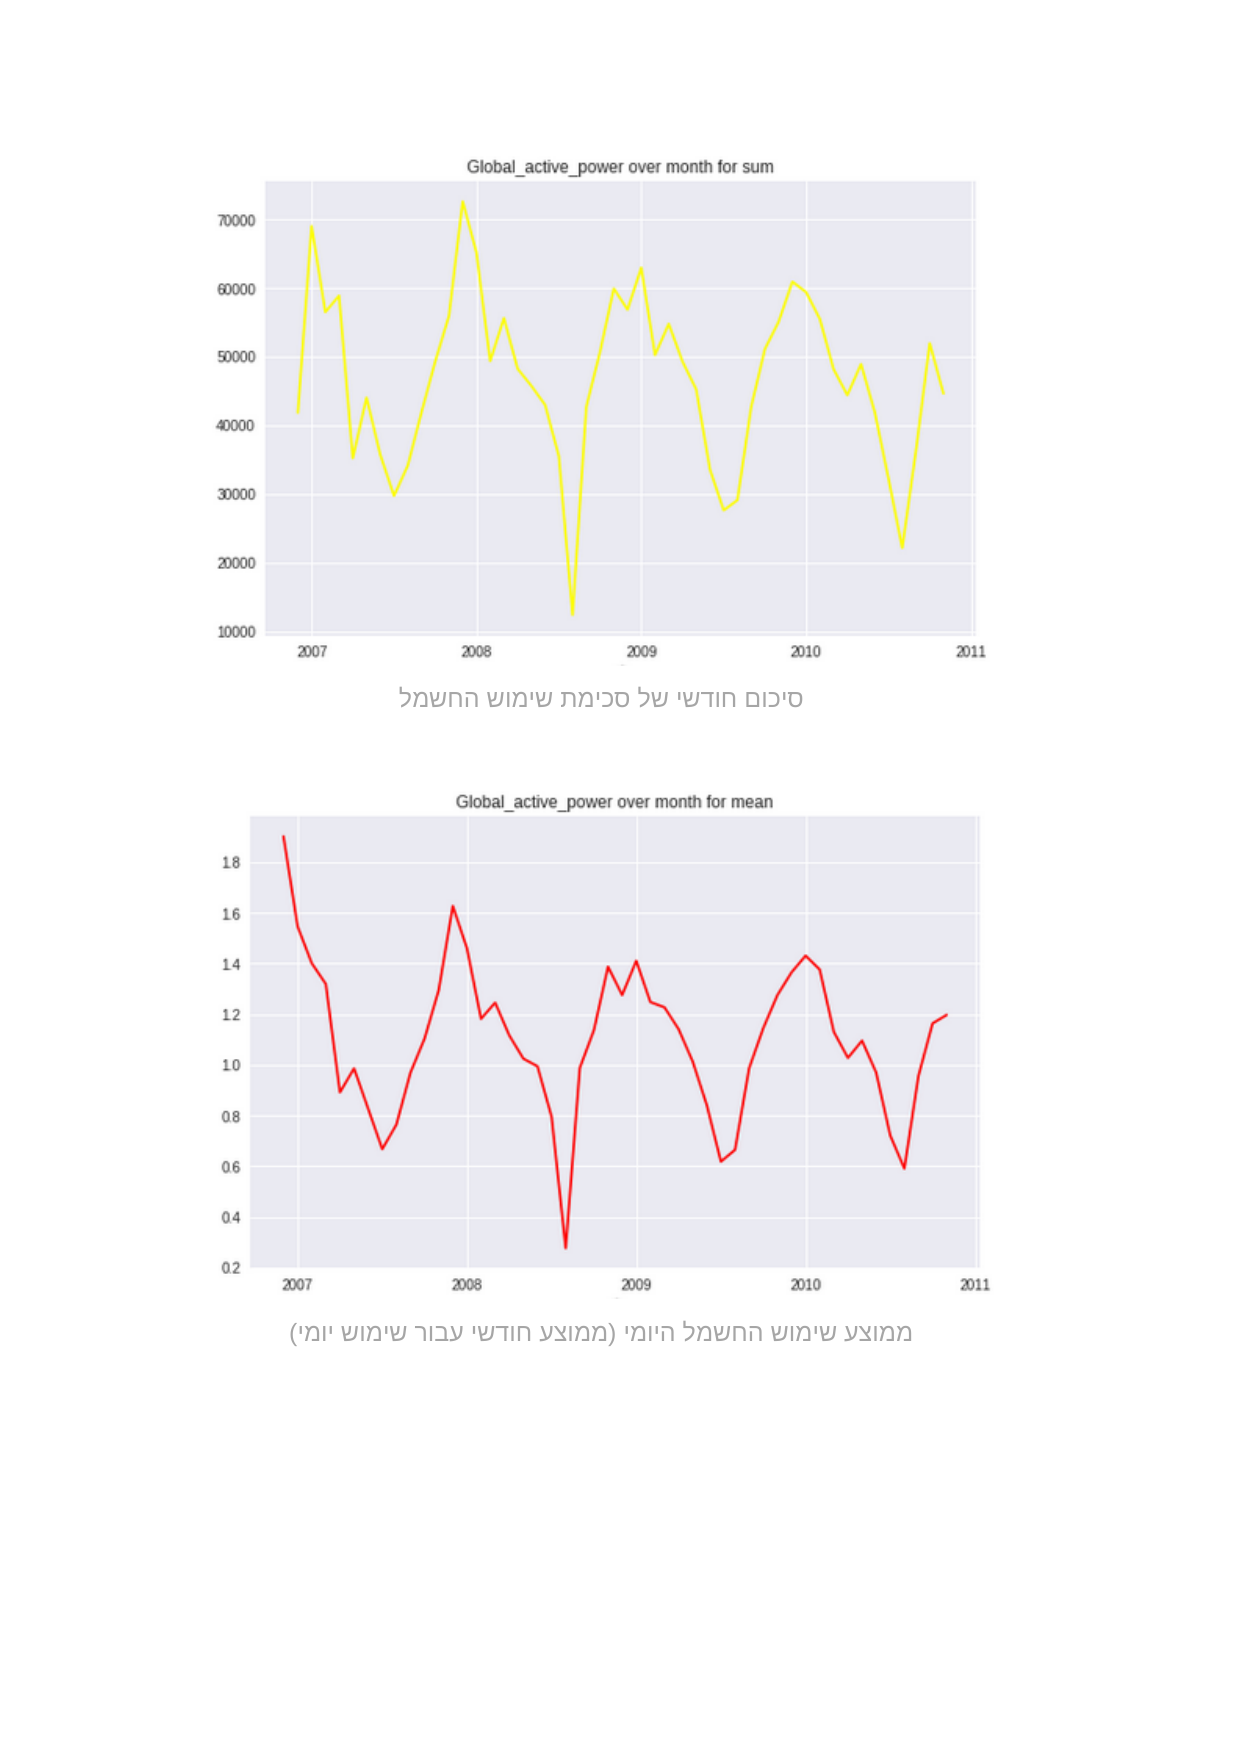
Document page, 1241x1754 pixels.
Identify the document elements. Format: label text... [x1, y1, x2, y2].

text ממוצע שימוש החשמל היומי (ממוצע חודשי עבור שימוש יומי) [187, 1318, 1015, 1347]
picture [206, 150, 997, 666]
text סיכום חודשי של סכימת שימוש החשמל [187, 684, 1015, 713]
picture [208, 781, 995, 1299]
